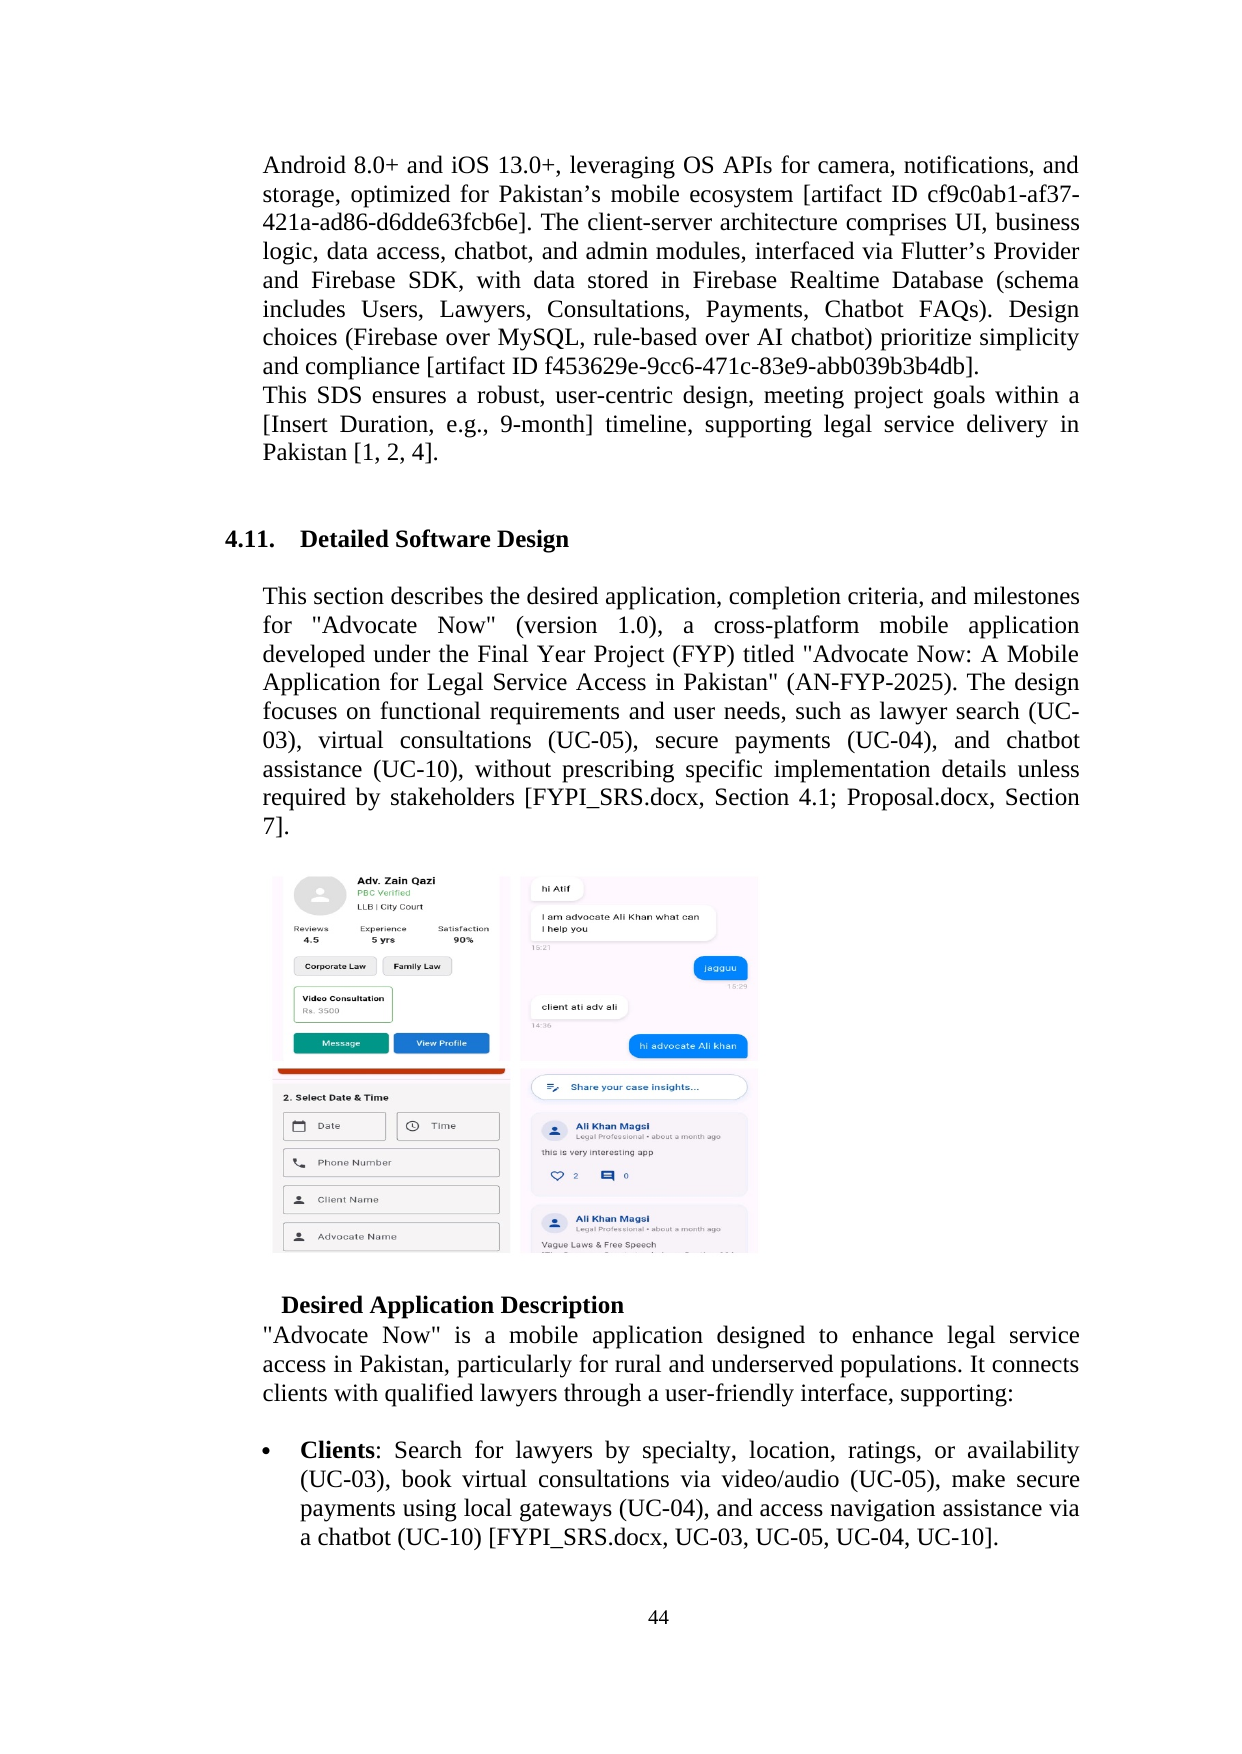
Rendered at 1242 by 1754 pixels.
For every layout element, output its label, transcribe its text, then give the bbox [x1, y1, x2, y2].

list This section describes the desired application, completion criteria, and milestones for "Advocate Now" (version 1.0), a cross-platform mobile application developed under the Final Year Project (FYP) titled "Advocate Now: A Mobile Application for Legal Service Access in Pakistan" (AN-FYP-2025). The design focuses on functional requirements and user needs, such as lawyer search (UC-03), virtual consultations (UC-05), secure payments (UC-04), and chatbot assistance (UC-10), without prescribing specific implementation details unless required by stakeholders [FYPI_SRS.docx, Section 4.1; Proposal.docx, Section 7]. [262, 811, 1081, 1070]
list Detailed Software Design [225, 754, 1081, 782]
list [262, 150, 1081, 294]
list This SDS ensures a robust, user-centric design, meeting project goals within a [Insert Duration, e.g., 9-month] timeline, supporting legal service delivery in Pakistan [1, 2, 4]. [262, 610, 1081, 696]
list Constraints limit options, mandating Flutter, Firebase, and compliance with Pakistan’s data protection laws, excluding native development or advanced features [artifact ID 0862ff51-c05b-4d37-ba51-d284d4e8caaa]. The app supports Android 8.0+ and iOS 13.0+, leveraging OS APIs for camera, notifications, and storage, optimized for Pakistan’s mobile ecosystem [artifact ID cf9c0ab1-af37-421a-ad86-d6dde63fcb6e]. The client-server architecture comprises UI, business logic, data access, chatbot, and admin modules, interfaced via Flutter’s Provider and Firebase SDK, with data stored in Firebase Realtime Database (schema includes Users, Lawyers, Consultations, Payments, Chatbot FAQs). Design choices (Firebase over MySQL, rule-based over AI chatbot) prioritize simplicity and compliance [artifact ID f453629e-9cc6-471c-83e9-abb039b3b4db]. [262, 294, 1081, 610]
text Desired Application Description [225, 1521, 1081, 1549]
picture [262, 1098, 768, 1491]
